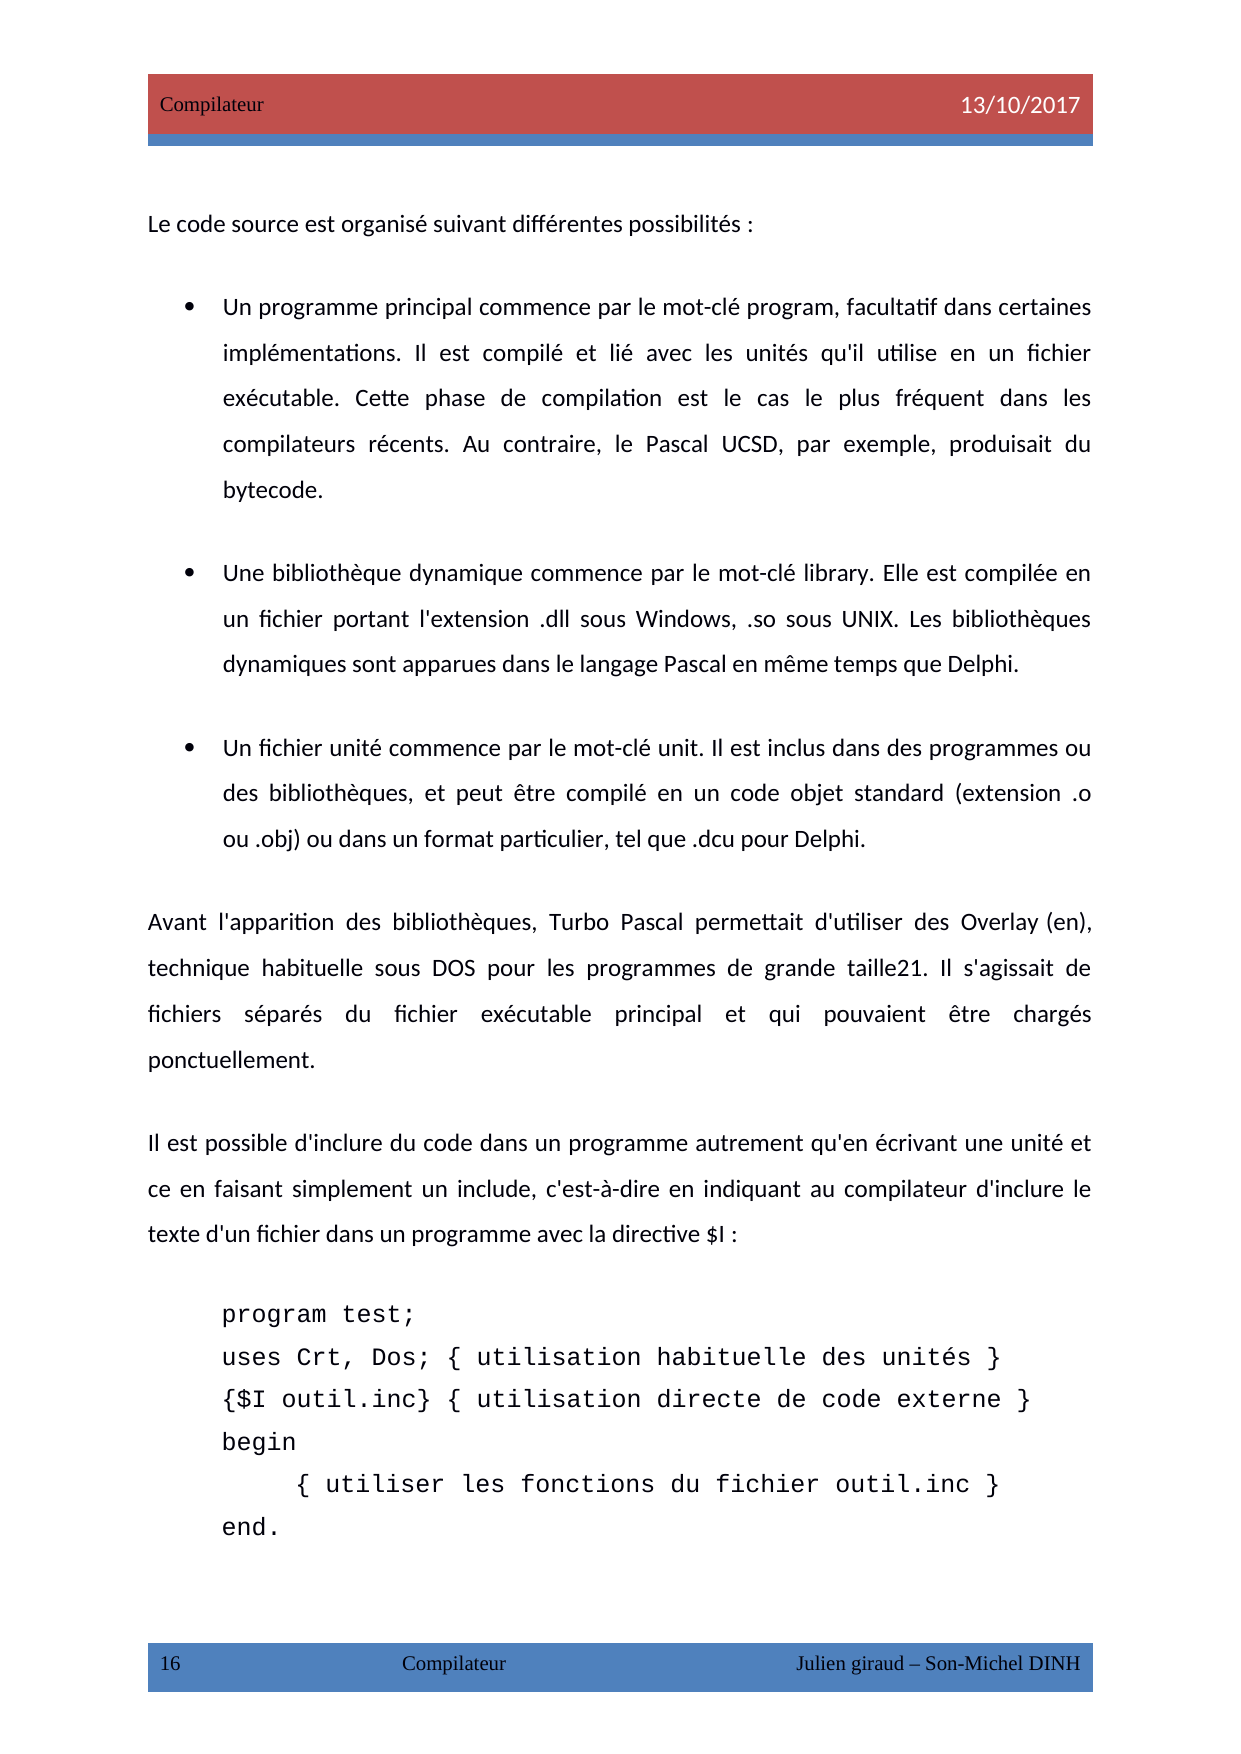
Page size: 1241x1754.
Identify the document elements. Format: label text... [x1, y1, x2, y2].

text end. [221, 1514, 1093, 1542]
text Avant l'apparition des bibliothèques, Turbo Pascal permettait d'utiliser des Overlay (en), technique habituelle sous DOS pour les programmes de grande taille21. Il s'agissait de fichiers séparés du fichier exécutable principal et qui pouvaient être chargés ponctuellement. [148, 907, 1093, 1074]
text Le code source est organisé suivant différentes possibilités : [148, 208, 1093, 238]
text begin [221, 1429, 1093, 1457]
text { utiliser les fonctions du fichier outil.inc } [221, 1472, 1093, 1500]
text program test; [221, 1302, 1093, 1330]
text Il est possible d'inclure du code dans un programme autrement qu'en écrivant une unité et ce en faisant simplement un include, c'est-à-dire en indiquant au compilateur d'inclure le texte d'un fichier dans un programme avec la directive $I : [148, 1127, 1093, 1249]
text uses Crt, Dos; { utilisation habituelle des unités } [221, 1344, 1093, 1372]
list Un programme principal commence par le mot-clé program, facultatif dans certaines implémentations. Il est compilé et lié avec les unités qu'il utilise en un fichier exécutable. Cette phase de compilation est le cas le plus fréquent dans les compilateurs récents. Au contraire, le Pascal UCSD, par exemple, produisait du bytecode. [185, 291, 1093, 504]
list Un fichier unité commence par le mot-clé unit. Il est inclus dans des programmes ou des bibliothèques, et peut être compilé en un code objet standard (extension .o ou .obj) ou dans un format particulier, tel que .dcu pour Delphi. [185, 732, 1093, 854]
list Une bibliothèque dynamique commence par le mot-clé library. Elle est compilée en un fichier portant l'extension .dll sous Windows, .so sous UNIX. Les bibliothèques dynamiques sont apparues dans le langage Pascal en même temps que Delphi. [185, 557, 1093, 679]
text {$I outil.inc} { utilisation directe de code externe } [221, 1387, 1093, 1415]
